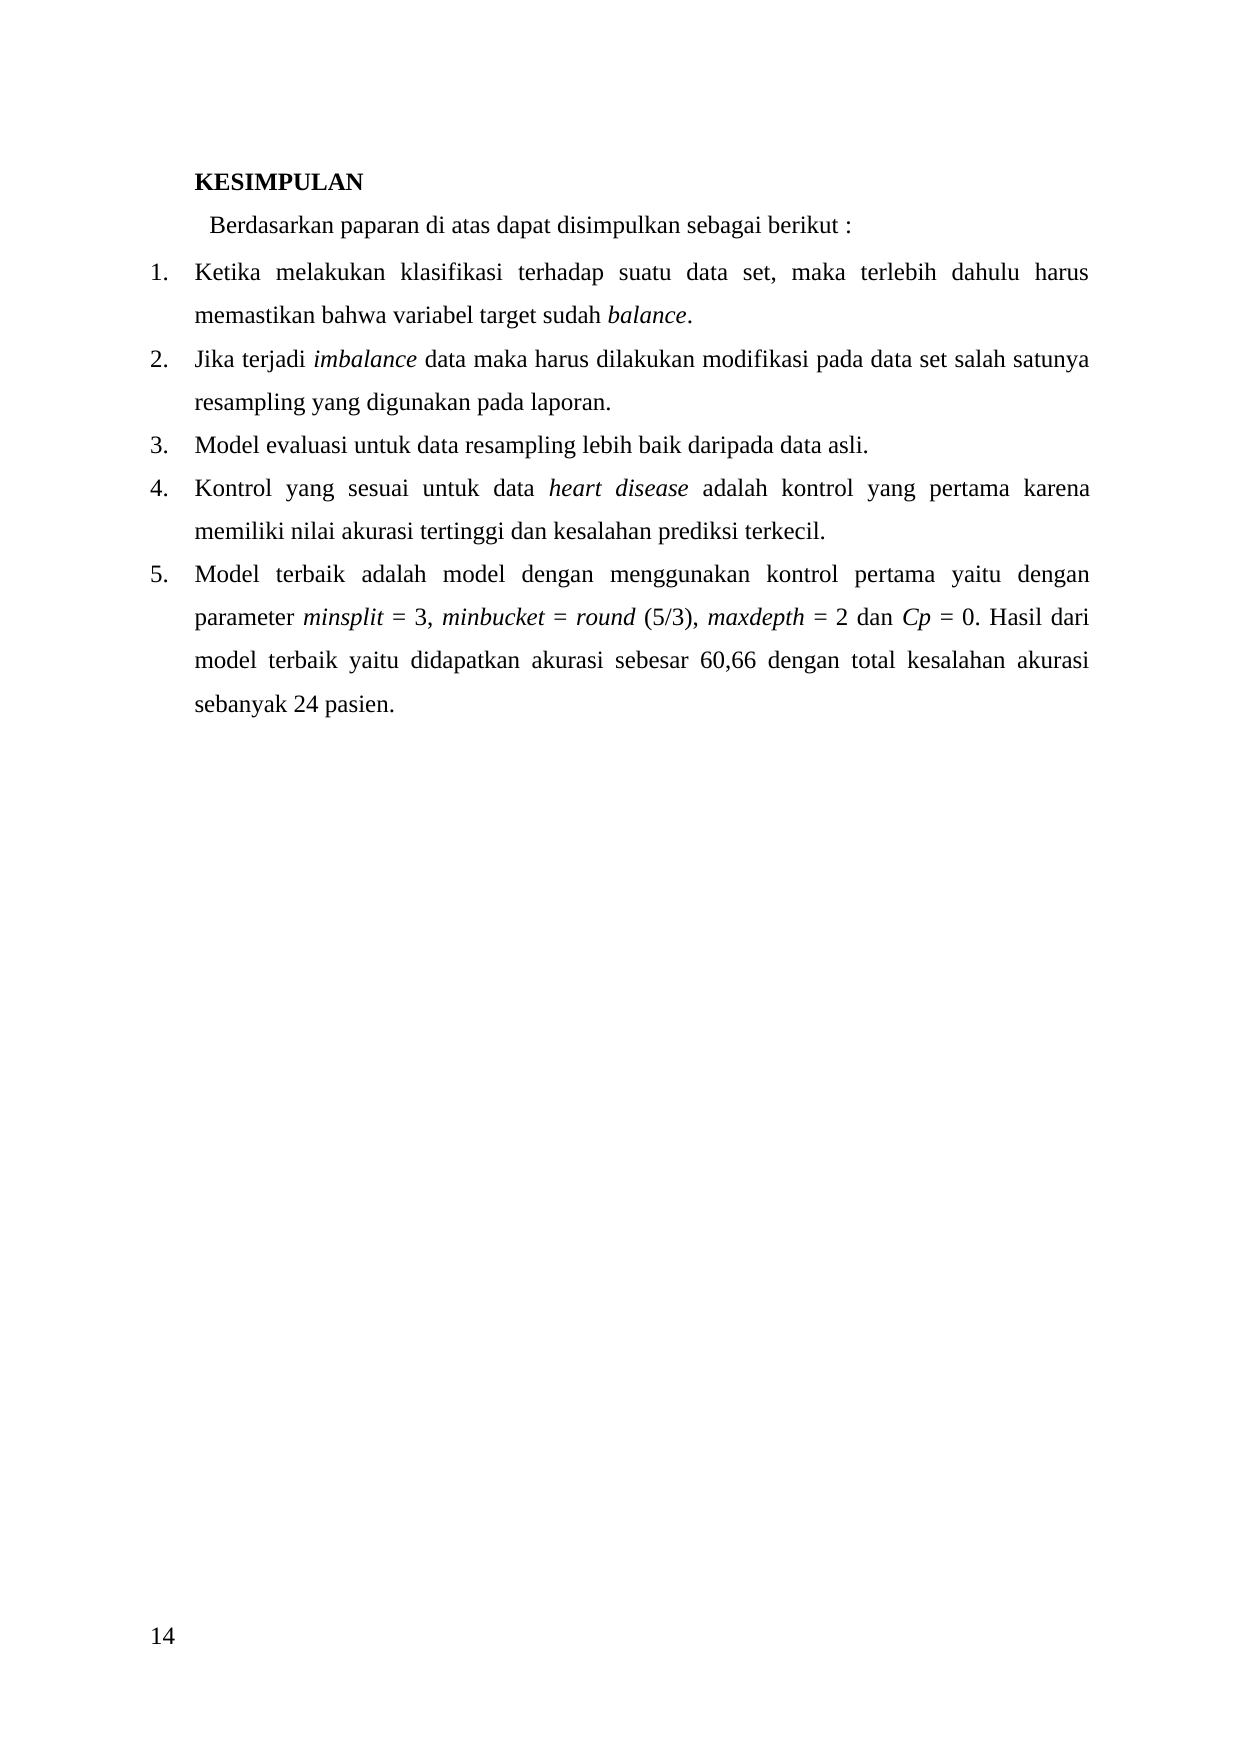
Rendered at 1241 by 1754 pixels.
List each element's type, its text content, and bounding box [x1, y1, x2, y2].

list Model evaluasi untuk data resampling lebih baik daripada data asli. [150, 430, 1090, 459]
list Model terbaik adalah model dengan menggunakan kontrol pertama yaitu dengan parameter minsplit = 3, minbucket = round (5/3), maxdepth = 2 dan Cp = 0. Hasil dari model terbaik yaitu didapatkan akurasi sebesar 60,66 dengan total kesalahan akurasi sebanyak 24 pasien. [150, 559, 1090, 717]
list Kontrol yang sesuai untuk data heart disease adalah kontrol yang pertama karena memiliki nilai akurasi tertinggi dan kesalahan prediksi terkecil. [150, 473, 1090, 545]
list Ketika melakukan klasifikasi terhadap suatu data set, maka terlebih dahulu harus memastikan bahwa variabel target sudah balance. [150, 257, 1090, 329]
text Berdasarkan paparan di atas dapat disimpulkan sebagai berikut : [150, 210, 1090, 238]
list Jika terjadi imbalance data maka harus dilakukan modifikasi pada data set salah satunya resampling yang digunakan pada laporan. [150, 344, 1090, 416]
text KESIMPULAN [194, 167, 1090, 195]
